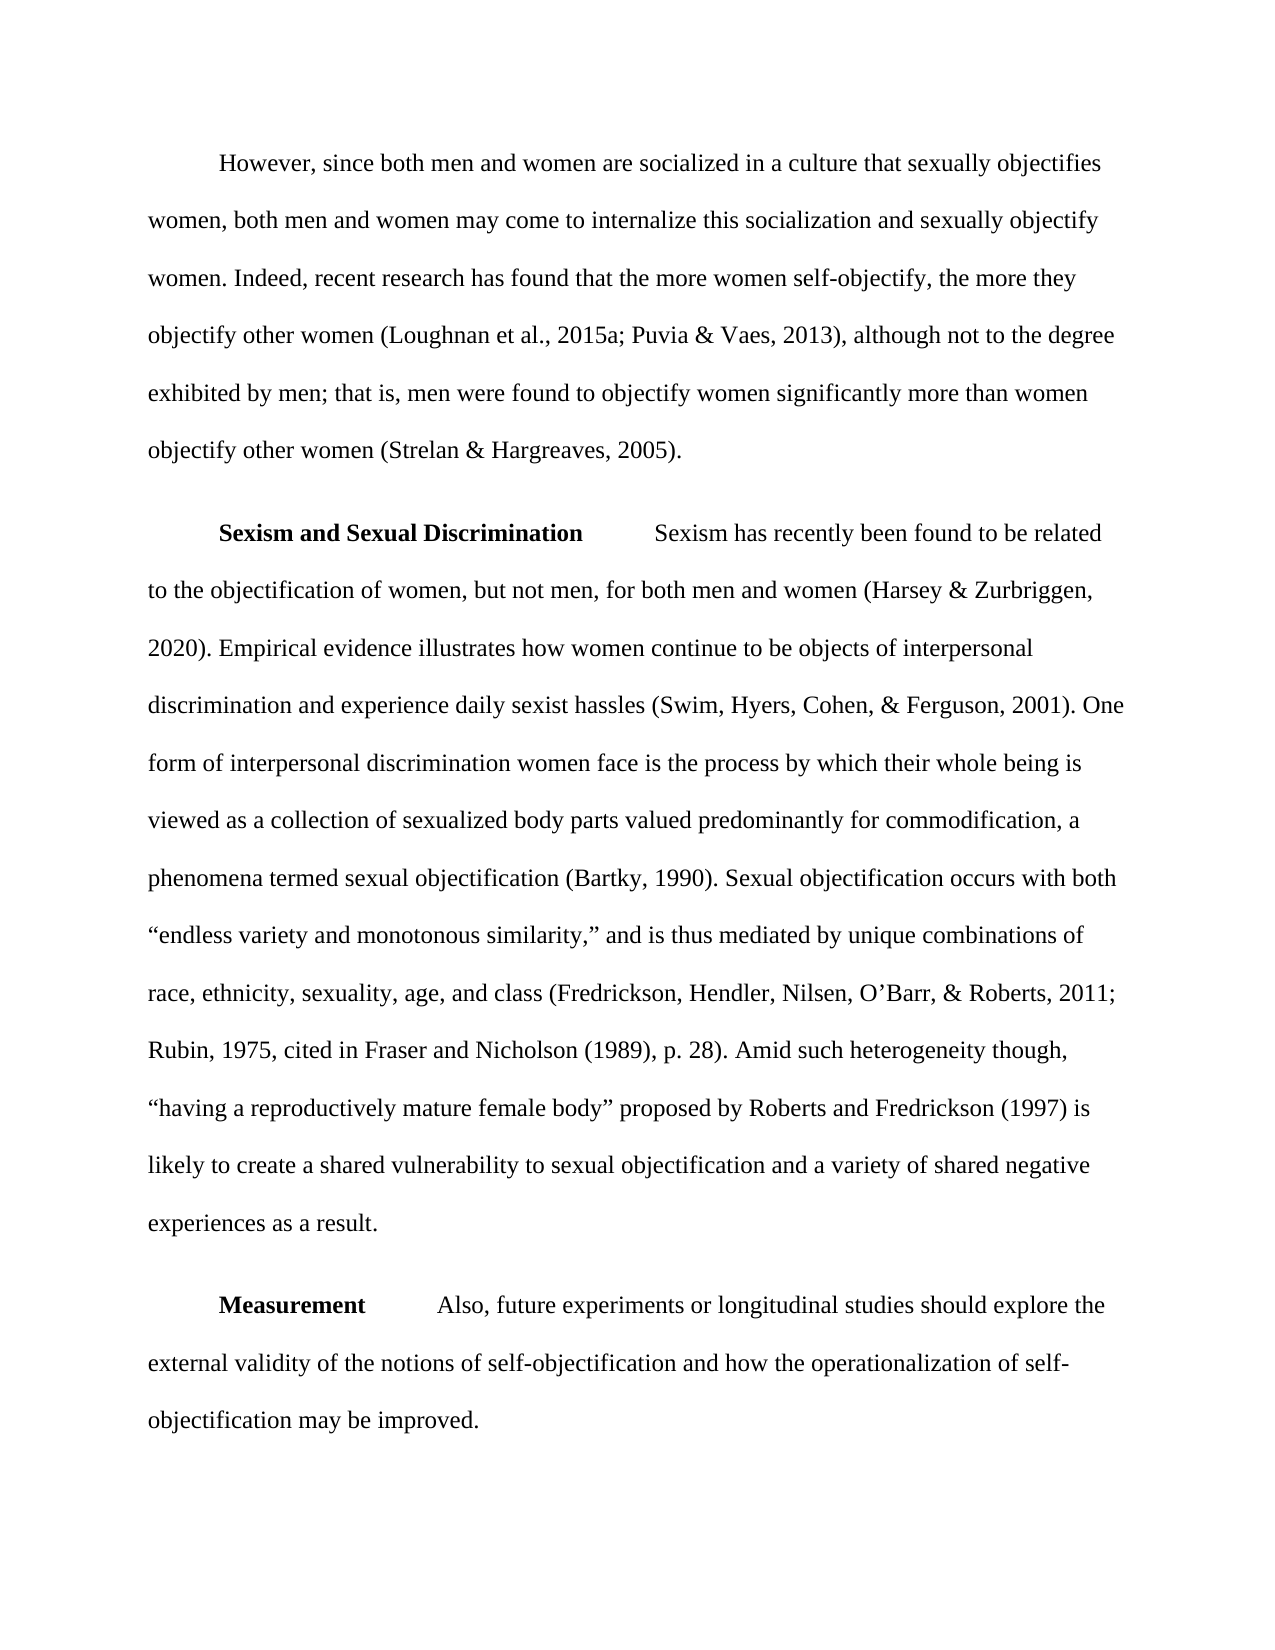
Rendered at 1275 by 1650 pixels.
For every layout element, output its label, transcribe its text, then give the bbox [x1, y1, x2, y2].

text However, since both men and women are socialized in a culture that sexually objectifies women, both men and women may come to internalize this socialization and sexually objectify women. Indeed, recent research has found that the more women self-objectify, the more they objectify other women (Loughnan et al., 2015a; Puvia & Vaes, 2013), although not to the degree exhibited by men; that is, men were found to objectify women significantly more than women objectify other women (Strelan & Hargreaves, 2005). [148, 148, 1127, 464]
subtitle Measurement [148, 1290, 366, 1319]
text Also, future experiments or longitudinal studies should explore the external validity of the notions of self-objectification and how the operationalization of self-objectification may be improved. [148, 1290, 1127, 1434]
text Sexism has recently been found to be related to the objectification of women, but not men, for both men and women (Harsey & Zurbriggen, 2020). Empirical evidence illustrates how women continue to be objects of interpersonal discrimination and experience daily sexist hassles (Swim, Hyers, Cohen, & Ferguson, 2001). One form of interpersonal discrimination women face is the process by which their whole being is viewed as a collection of sexualized body parts valued predominantly for commodification, a phenomena termed sexual objectification (Bartky, 1990). Sexual objectification occurs with both “endless variety and monotonous similarity,” and is thus mediated by unique combinations of race, ethnicity, sexuality, age, and class (Fredrickson, Hendler, Nilsen, O’Barr, & Roberts, 2011; Rubin, 1975, cited in Fraser and Nicholson (1989), p. 28). Amid such heterogeneity though, “having a reproductively mature female body” proposed by Roberts and Fredrickson (1997) is likely to create a shared vulnerability to sexual objectification and a variety of shared negative experiences as a result. [148, 518, 1127, 1236]
subtitle Sexism and Sexual Discrimination [148, 518, 583, 547]
